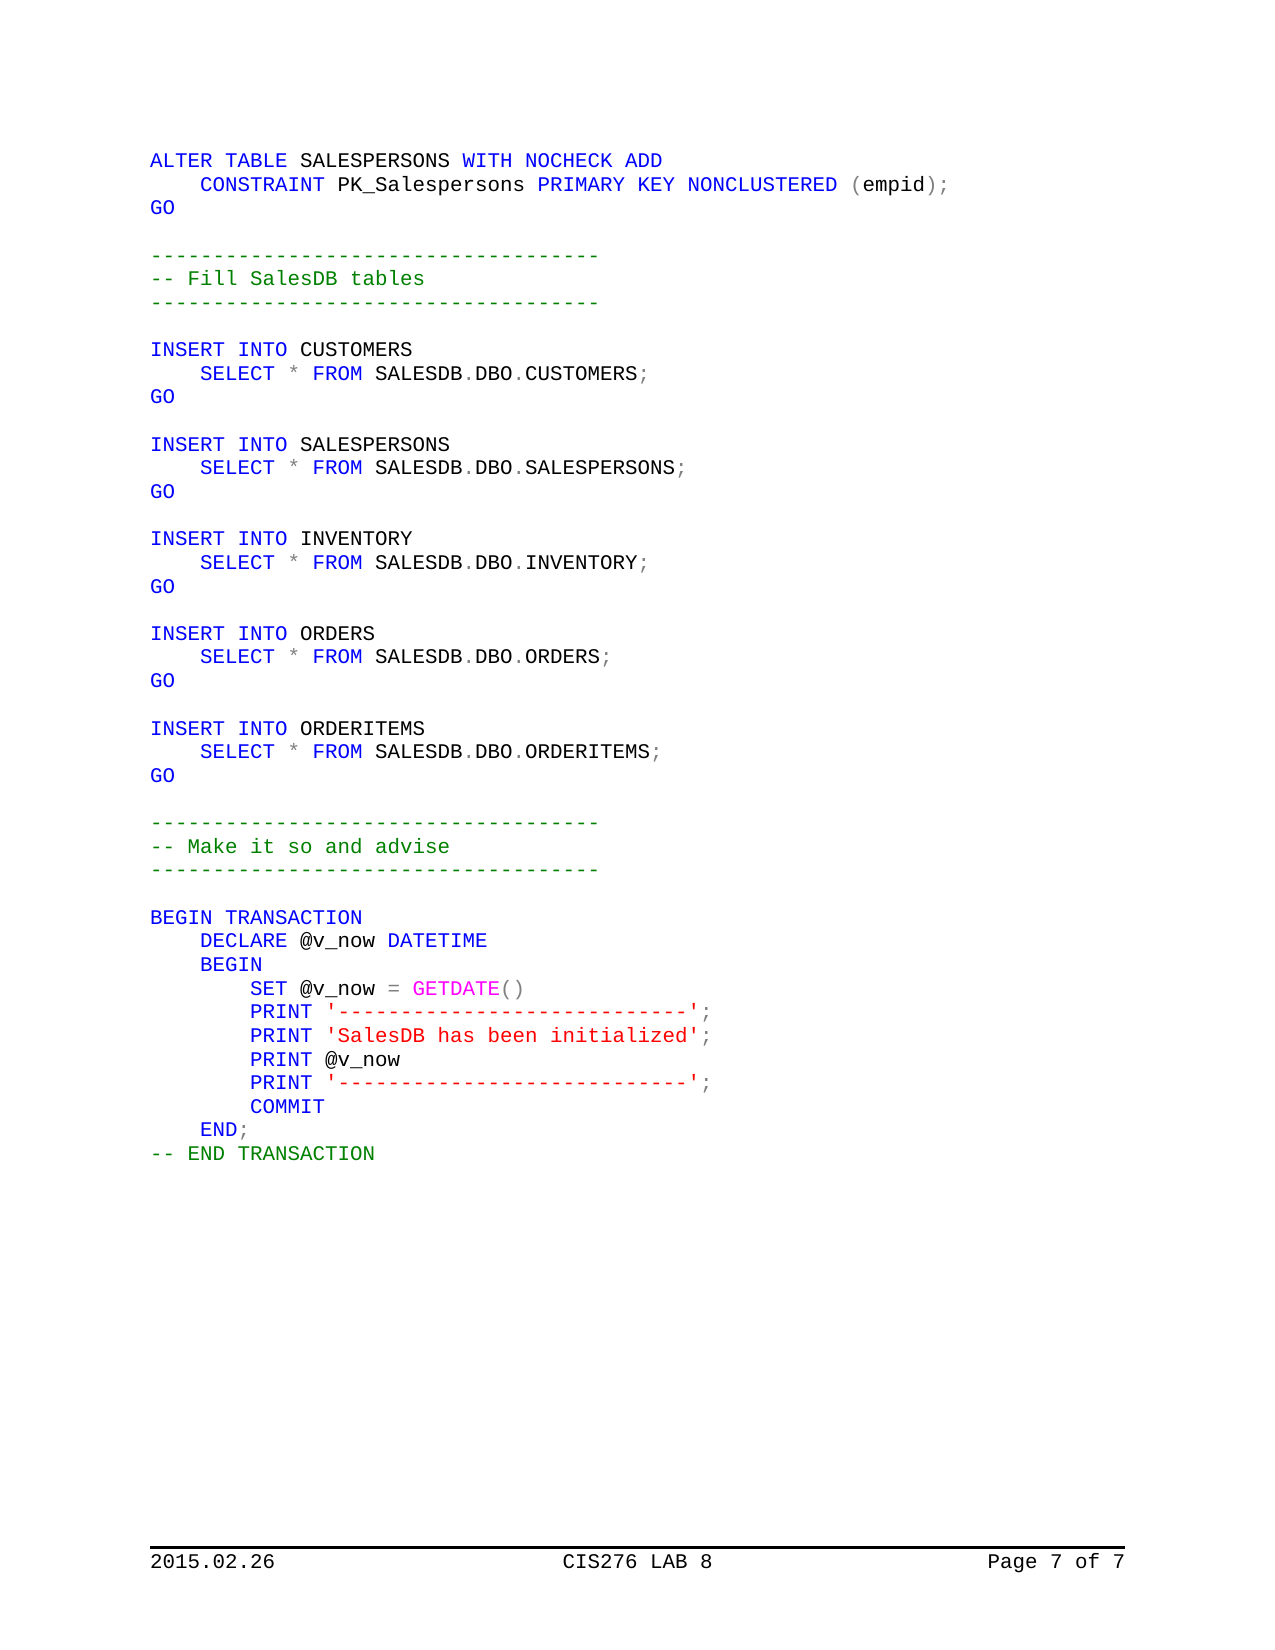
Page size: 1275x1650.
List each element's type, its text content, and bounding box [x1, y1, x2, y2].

text SELECT * FROM SALESDB.DBO.CUSTOMERS; [150, 363, 1125, 386]
text BEGIN TRANSACTION [150, 907, 1125, 930]
text GO [150, 481, 1125, 505]
text END; [150, 1119, 1125, 1143]
text COMMIT [150, 1096, 1125, 1119]
text GO [150, 576, 1125, 599]
text INSERT INTO ORDERITEMS [150, 717, 1125, 741]
text INSERT INTO ORDERS [150, 623, 1125, 647]
text ------------------------------------ [150, 244, 1125, 268]
text -- Make it so and advise [150, 836, 1125, 859]
text -- Fill SalesDB tables [150, 268, 1125, 292]
text SELECT * FROM SALESDB.DBO.SALESPERSONS; [150, 457, 1125, 481]
text BEGIN [150, 954, 1125, 978]
text ALTER TABLE SALESPERSONS WITH NOCHECK ADD [150, 150, 1125, 174]
text PRINT @v_now [150, 1048, 1125, 1072]
text PRINT '----------------------------'; [150, 1072, 1125, 1096]
text INSERT INTO CUSTOMERS [150, 339, 1125, 363]
text SELECT * FROM SALESDB.DBO.INVENTORY; [150, 552, 1125, 576]
text ------------------------------------ [150, 859, 1125, 883]
text ------------------------------------ [150, 812, 1125, 836]
text INSERT INTO INVENTORY [150, 528, 1125, 552]
text INSERT INTO SALESPERSONS [150, 434, 1125, 457]
text CONSTRAINT PK_Salespersons PRIMARY KEY NONCLUSTERED (empid); [150, 174, 1125, 197]
text PRINT '----------------------------'; [150, 1001, 1125, 1025]
text DECLARE @v_now DATETIME [150, 930, 1125, 954]
text PRINT 'SalesDB has been initialized'; [150, 1025, 1125, 1048]
text GO [150, 197, 1125, 221]
text GO [150, 386, 1125, 410]
text SELECT * FROM SALESDB.DBO.ORDERS; [150, 647, 1125, 670]
text SET @v_now = GETDATE() [150, 978, 1125, 1001]
text SELECT * FROM SALESDB.DBO.ORDERITEMS; [150, 741, 1125, 765]
text ------------------------------------ [150, 292, 1125, 316]
text GO [150, 670, 1125, 694]
text GO [150, 765, 1125, 788]
text -- END TRANSACTION [150, 1143, 1125, 1167]
